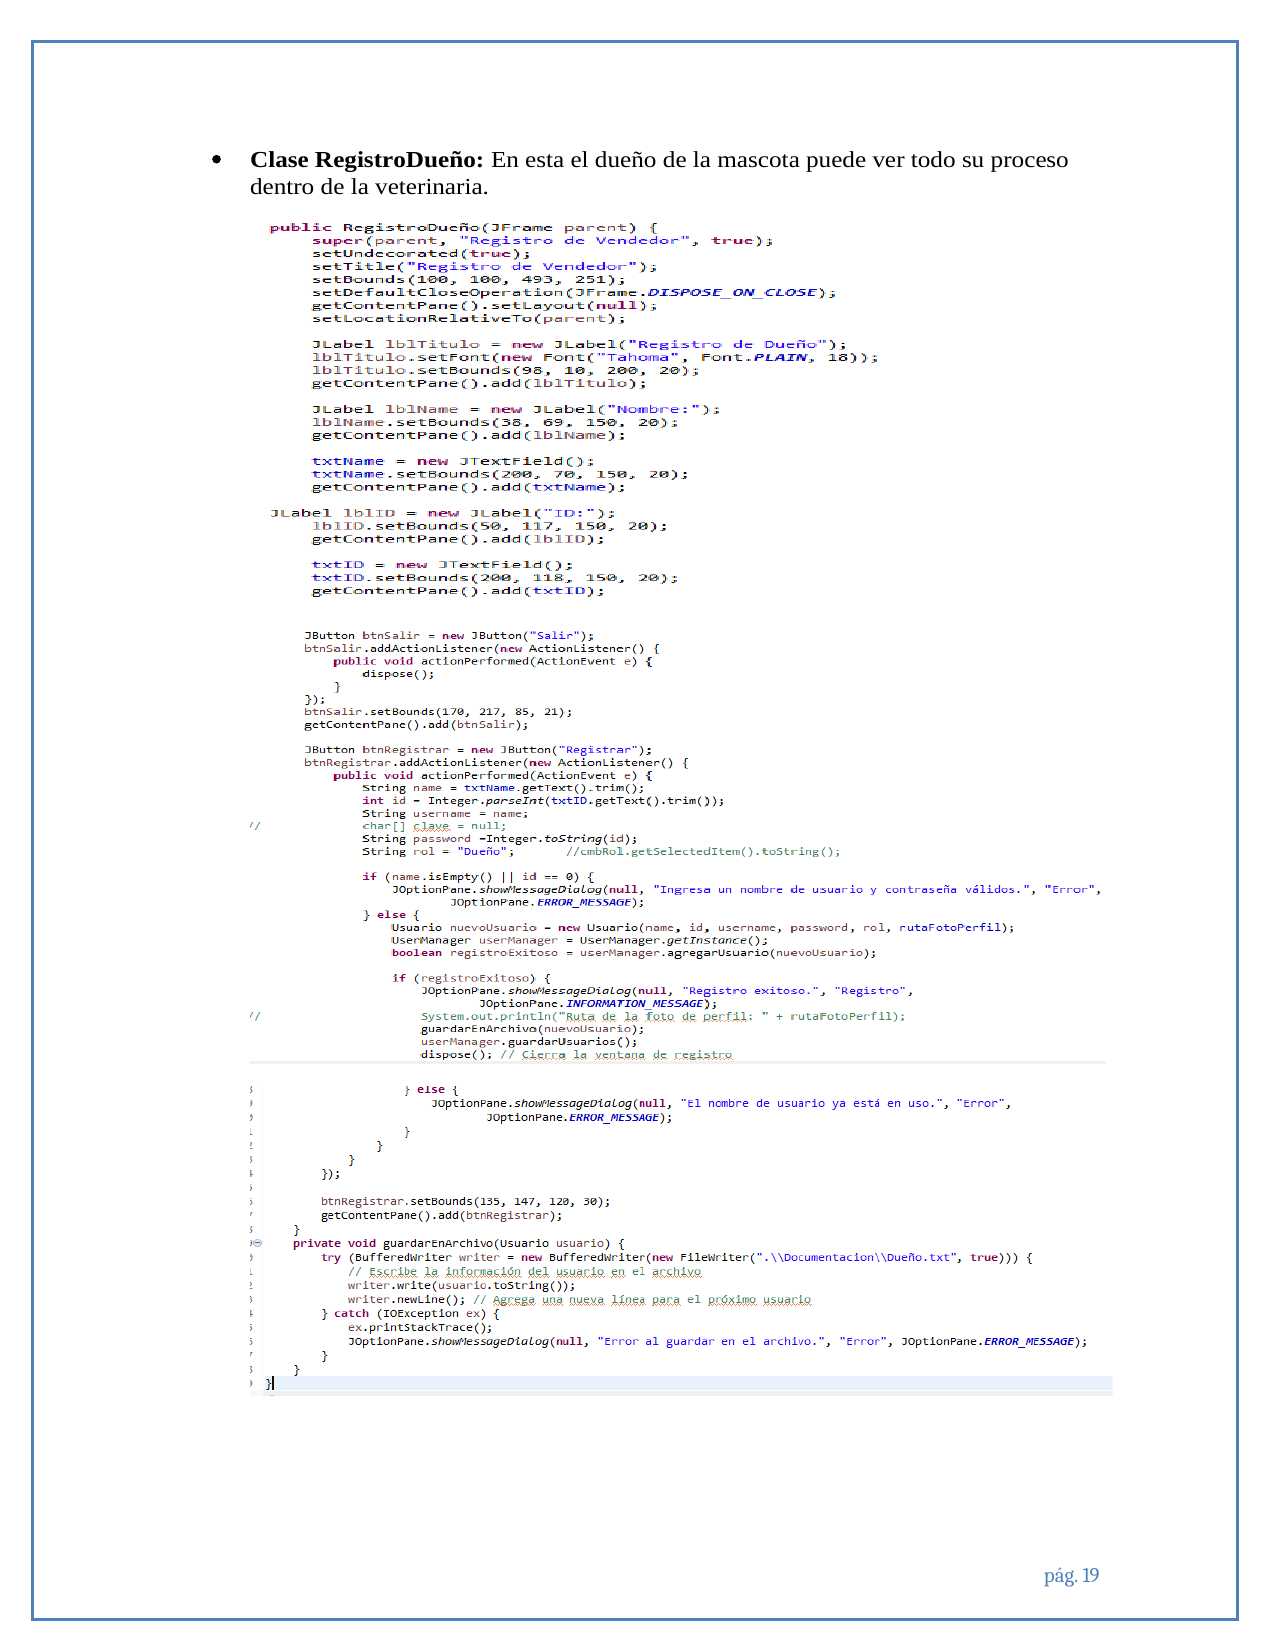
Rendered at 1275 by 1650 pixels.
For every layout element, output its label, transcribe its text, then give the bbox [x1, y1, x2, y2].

picture [250, 1086, 1113, 1396]
picture [250, 621, 1107, 1064]
list Clase RegistroDueño: En esta el dueño de la mascota puede ver todo su proceso dentro de la veterinaria. [212, 146, 1125, 199]
picture [250, 221, 894, 600]
text pág. 19 [1044, 1564, 1137, 1588]
